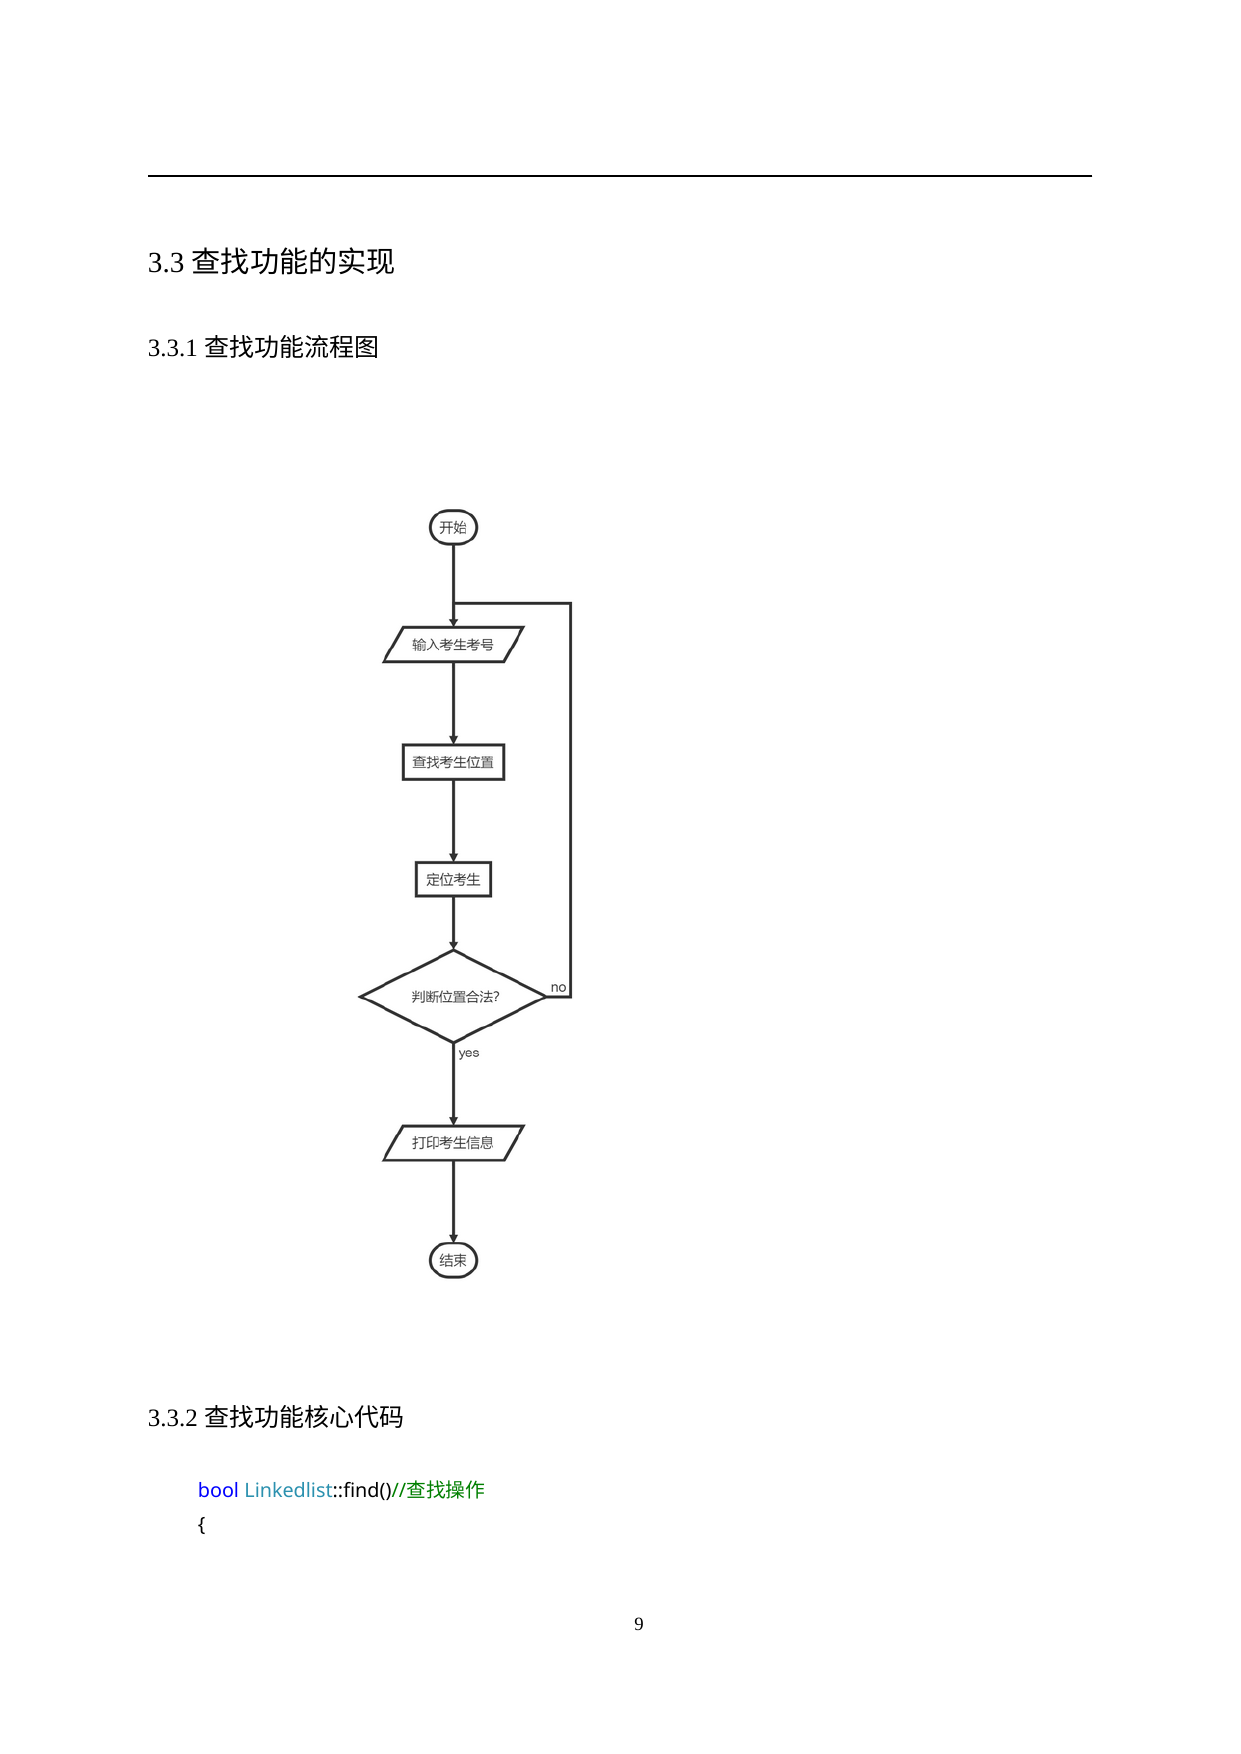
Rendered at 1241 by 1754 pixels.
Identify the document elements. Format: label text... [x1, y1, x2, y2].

text { [148, 1510, 1092, 1537]
subtitle 3.3 查找功能的实现 [148, 239, 1092, 281]
subtitle 3.3.2 查找功能核心代码 [148, 1397, 1092, 1433]
picture [197, 406, 814, 1378]
text bool Linkedlist::find()//查找操作 [148, 1477, 1092, 1503]
subtitle 3.3.1 查找功能流程图 [148, 327, 1092, 364]
